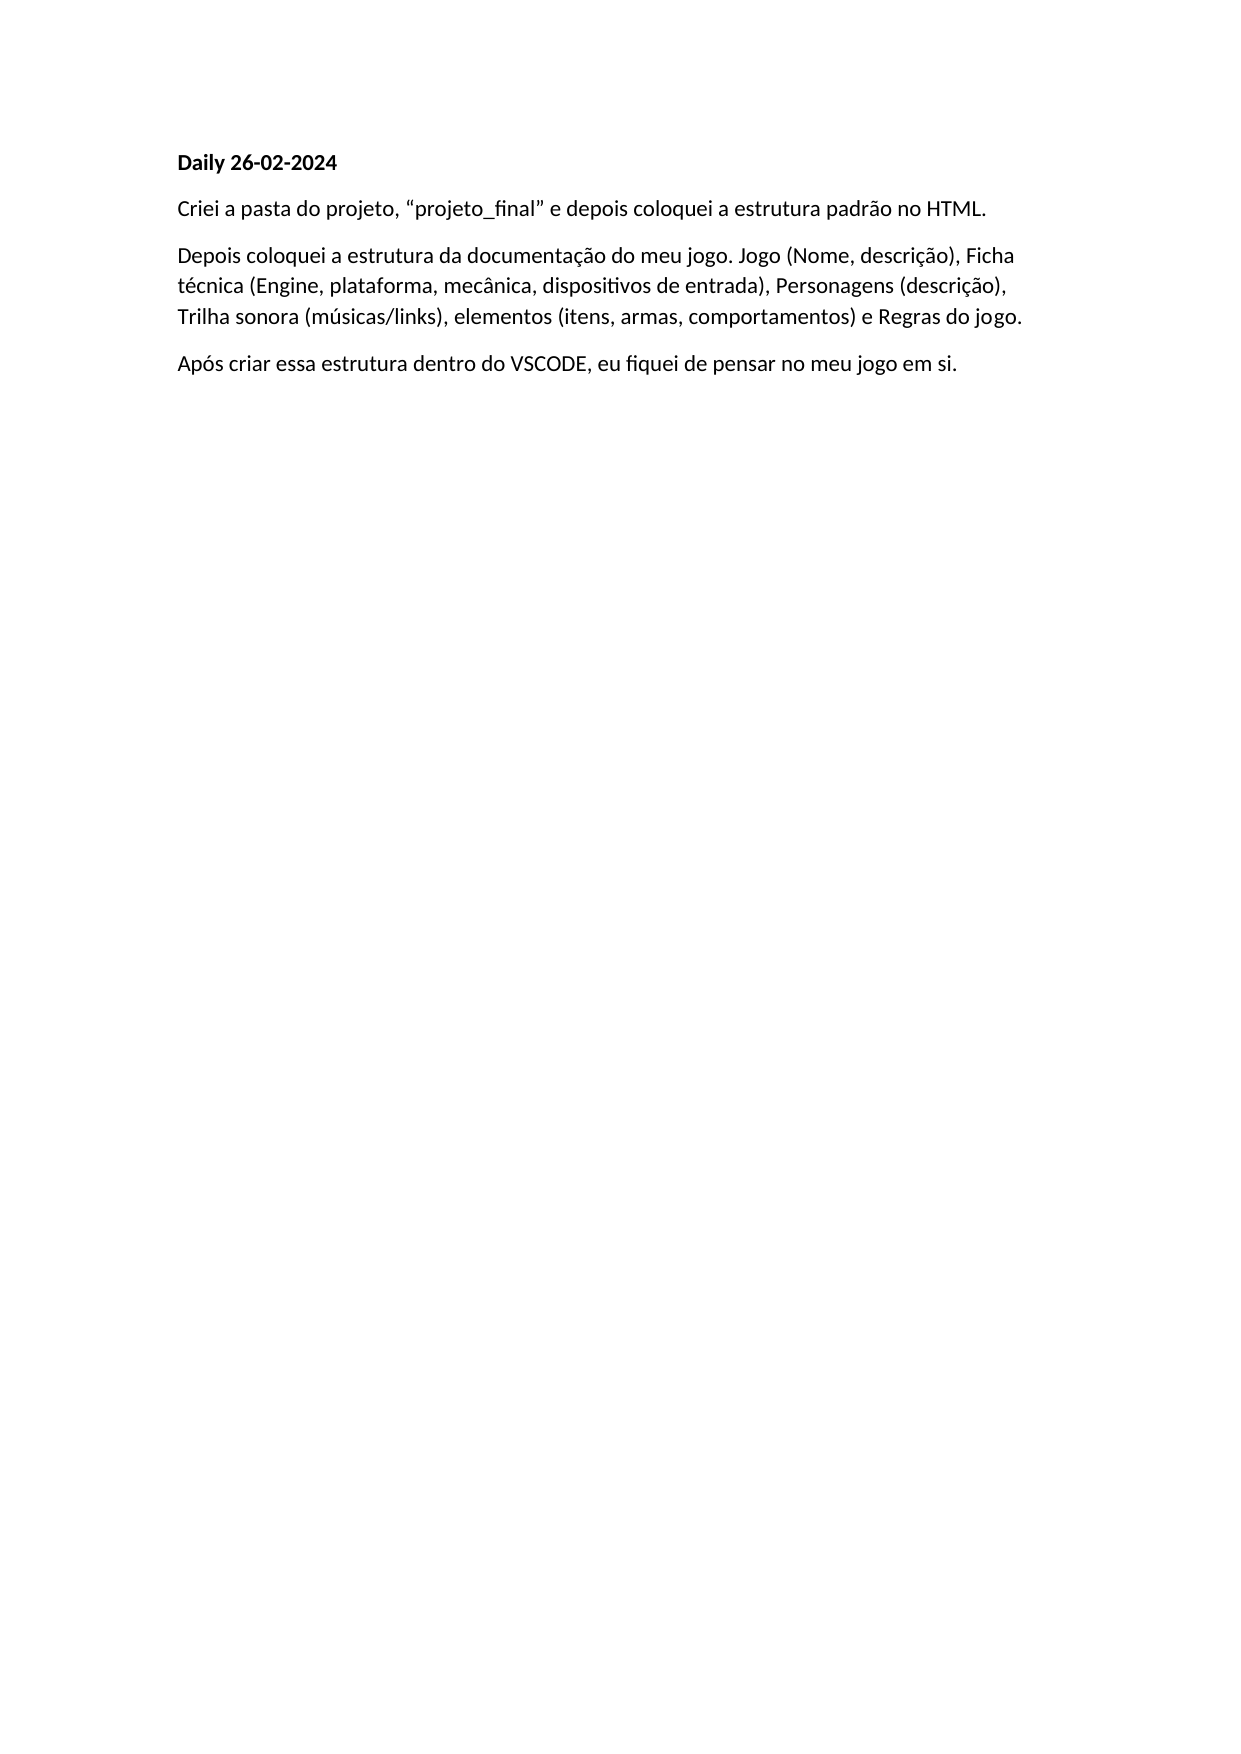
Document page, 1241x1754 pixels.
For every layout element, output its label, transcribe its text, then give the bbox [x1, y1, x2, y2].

text Daily 26-02-2024 [177, 148, 1063, 176]
text Depois coloquei a estrutura da documentação do meu jogo. Jogo (Nome, descrição), Ficha técnica (Engine, plataforma, mecânica, dispositivos de entrada), Personagens (descrição), Trilha sonora (músicas/links), elementos (itens, armas, comportamentos) e Regras do jogo. [177, 241, 1063, 330]
text Criei a pasta do projeto, “projeto_final” e depois coloquei a estrutura padrão no HTML. [177, 194, 1063, 222]
text Após criar essa estrutura dentro do VSCODE, eu fiquei de pensar no meu jogo em si. [177, 349, 1063, 377]
